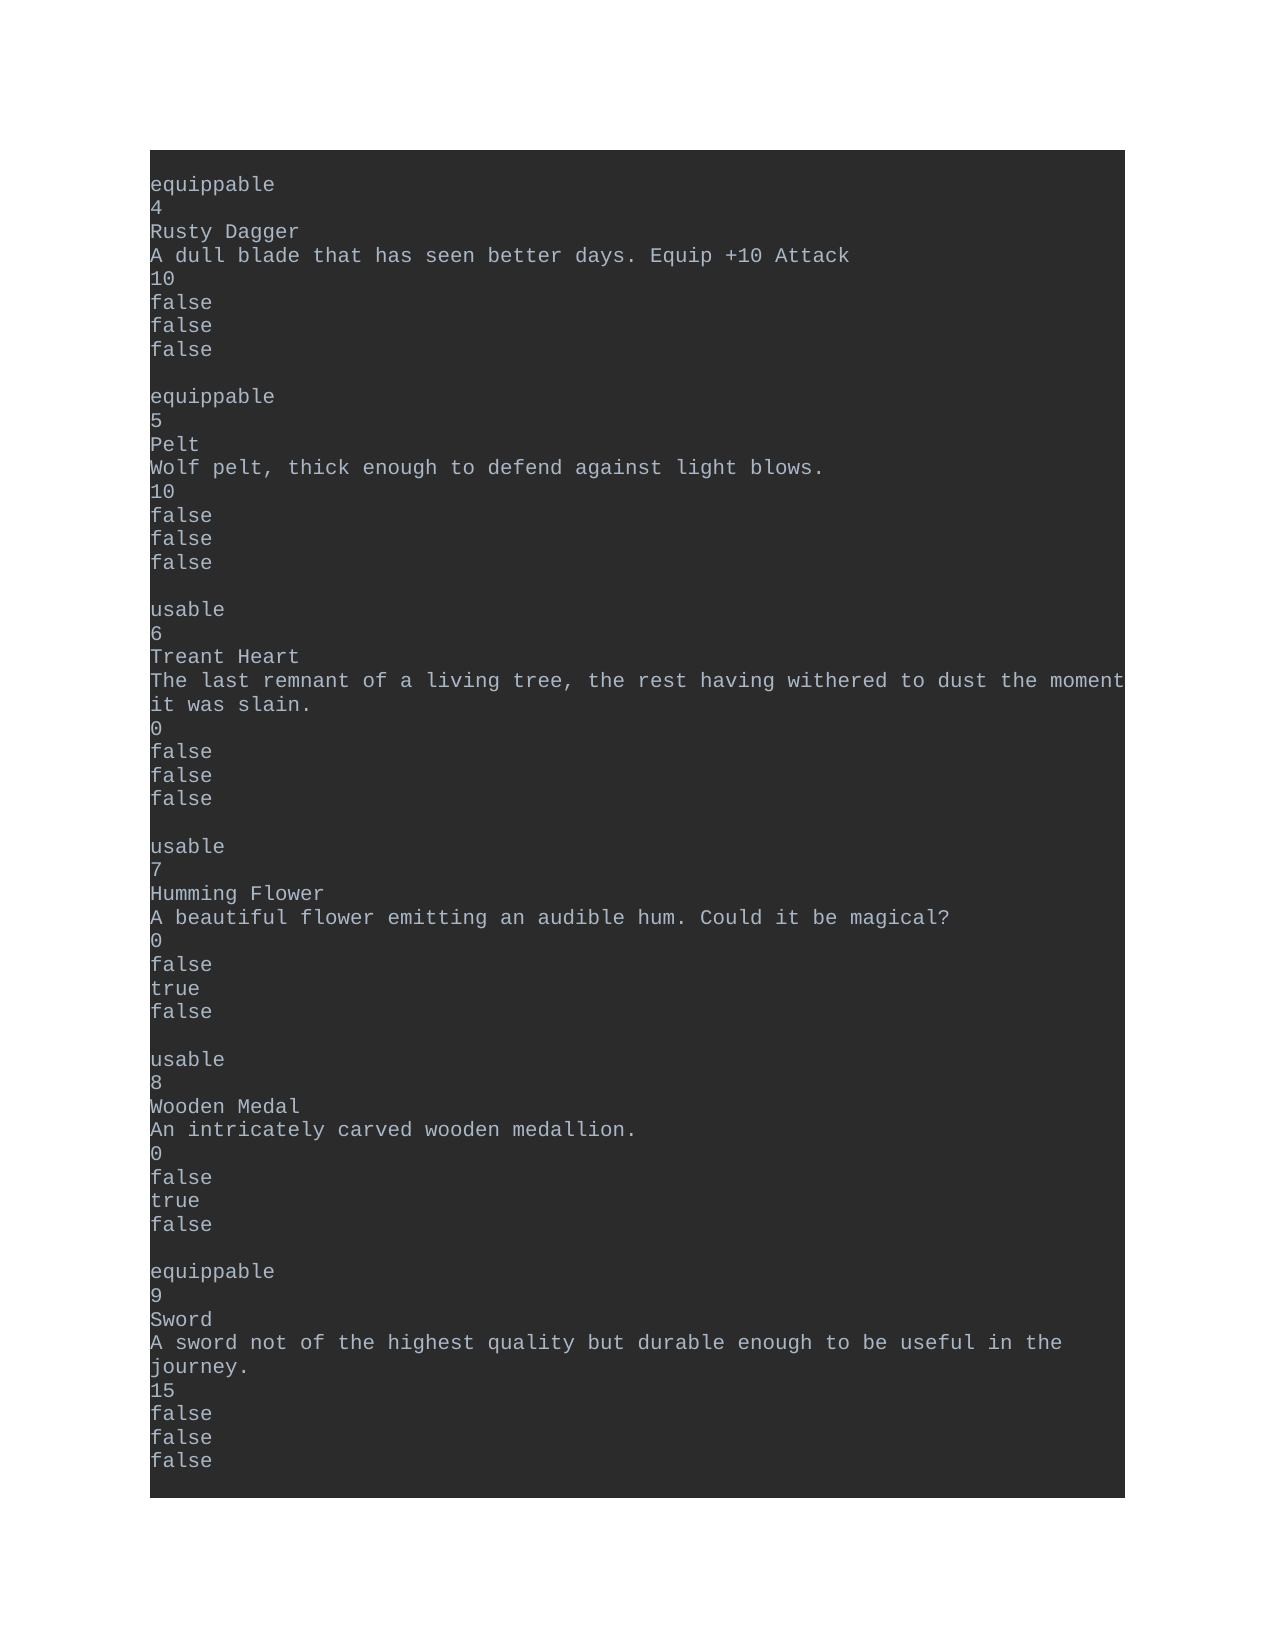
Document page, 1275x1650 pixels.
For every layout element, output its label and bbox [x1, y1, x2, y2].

text [150, 150, 1125, 1498]
